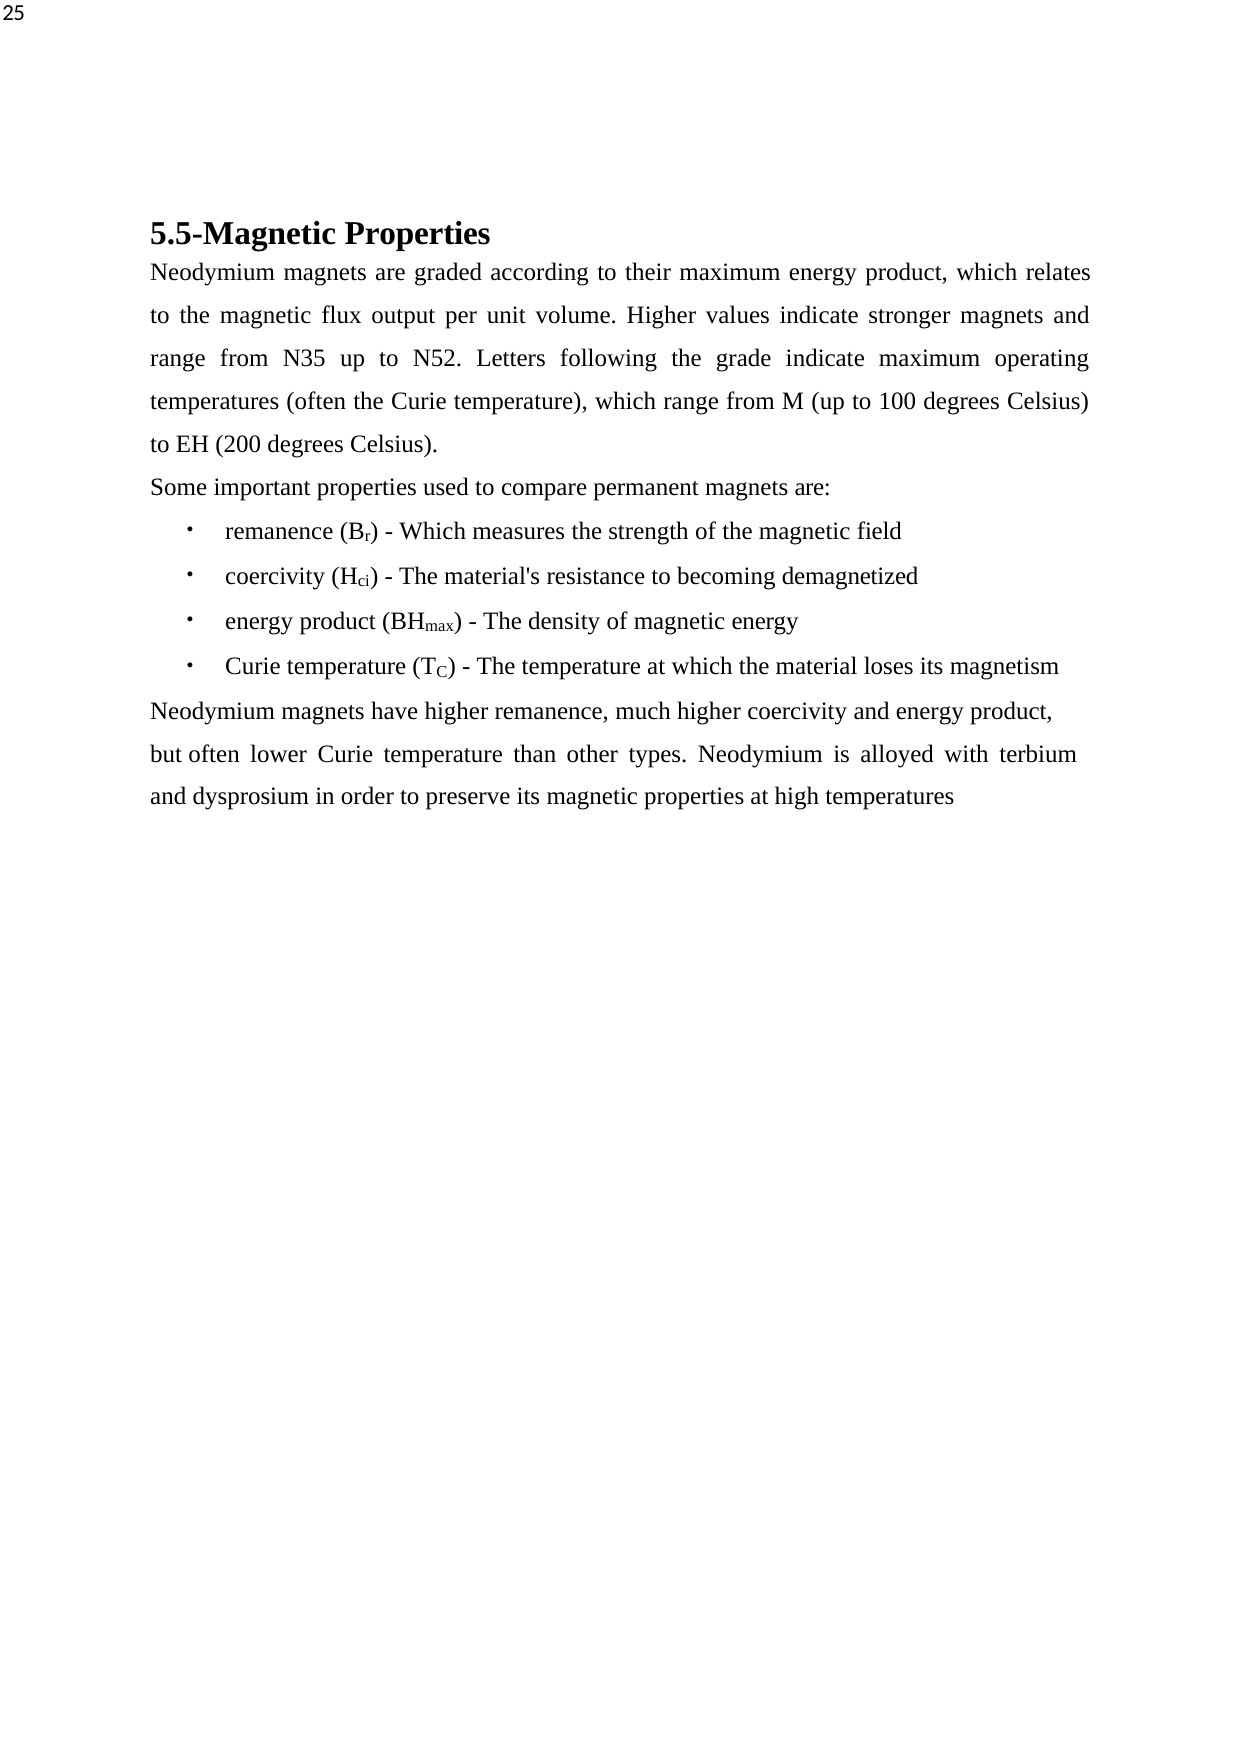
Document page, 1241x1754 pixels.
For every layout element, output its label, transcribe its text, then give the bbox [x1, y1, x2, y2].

list Curie temperature (TC) - The temperature at which the material loses its magnetism Neodymium magnets have higher remanence, much higher coercivity and energy product, but often lower Curie temperature than other types. Neodymium is alloyed with terbium and dysprosium in order to preserve its magnetic properties at high temperatures [150, 651, 1090, 810]
text Some important properties used to compare permanent magnets are: [150, 473, 1203, 501]
list remanence (Br) - Which measures the strength of the magnetic field [187, 516, 1203, 547]
text Neodymium magnets are graded according to their maximum energy product, which relates to the magnetic flux output per unit volume. Higher values indicate stronger magnets and range from N35 up to N52. Letters following the grade indicate maximum operating temperatures (often the Curie temperature), which range from M (up to 100 degrees Celsius) to EH (200 degrees Celsius). [150, 257, 1091, 458]
list coercivity (Hci) - The material's resistance to becoming demagnetized [187, 561, 1203, 592]
subtitle 5.5-Magnetic Properties [150, 213, 1203, 251]
list energy product (BHmax) - The density of magnetic energy [187, 606, 1203, 637]
